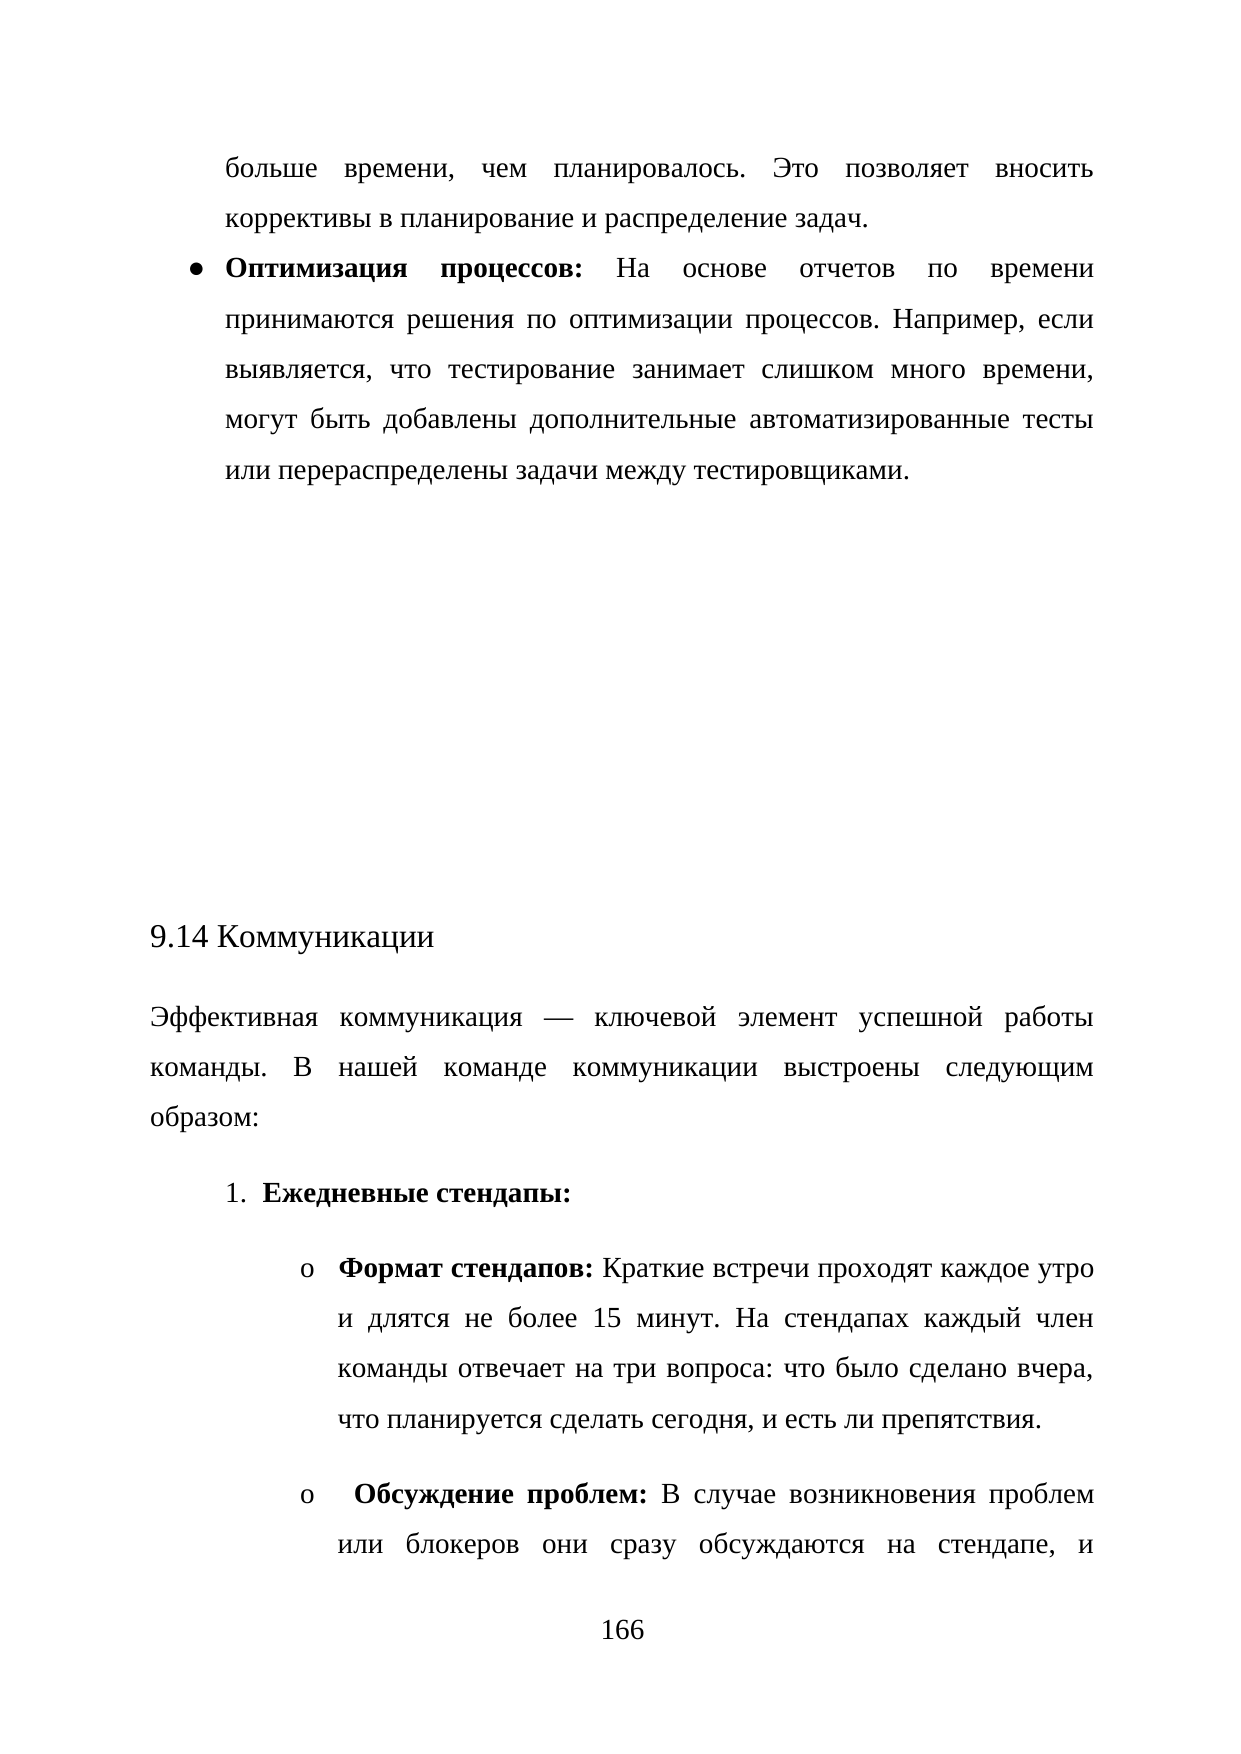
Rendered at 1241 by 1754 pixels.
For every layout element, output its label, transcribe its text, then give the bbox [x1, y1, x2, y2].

text o Формат стендапов: Краткие встречи проходят каждое утро и длятся не более 15 минут. На стендапах каждый член команды отвечает на три вопроса: что было сделано вчера, что планируется сделать сегодня, и есть ли препятствия. [300, 1250, 1094, 1434]
subtitle 9.14 Коммуникации [150, 916, 1094, 954]
list Оптимизация процессов: На основе отчетов по времени принимаются решения по оптимизации процессов. Например, если выявляется, что тестирование занимает слишком много времени, могут быть добавлены дополнительные автоматизированные тесты или перераспределены задачи между тестировщиками. [187, 251, 1094, 485]
text 1. Ежедневные стендапы: [225, 1175, 1094, 1208]
text Эффективная коммуникация — ключевой элемент успешной работы команды. В нашей команде коммуникации выстроены следующим образом: [150, 999, 1094, 1133]
